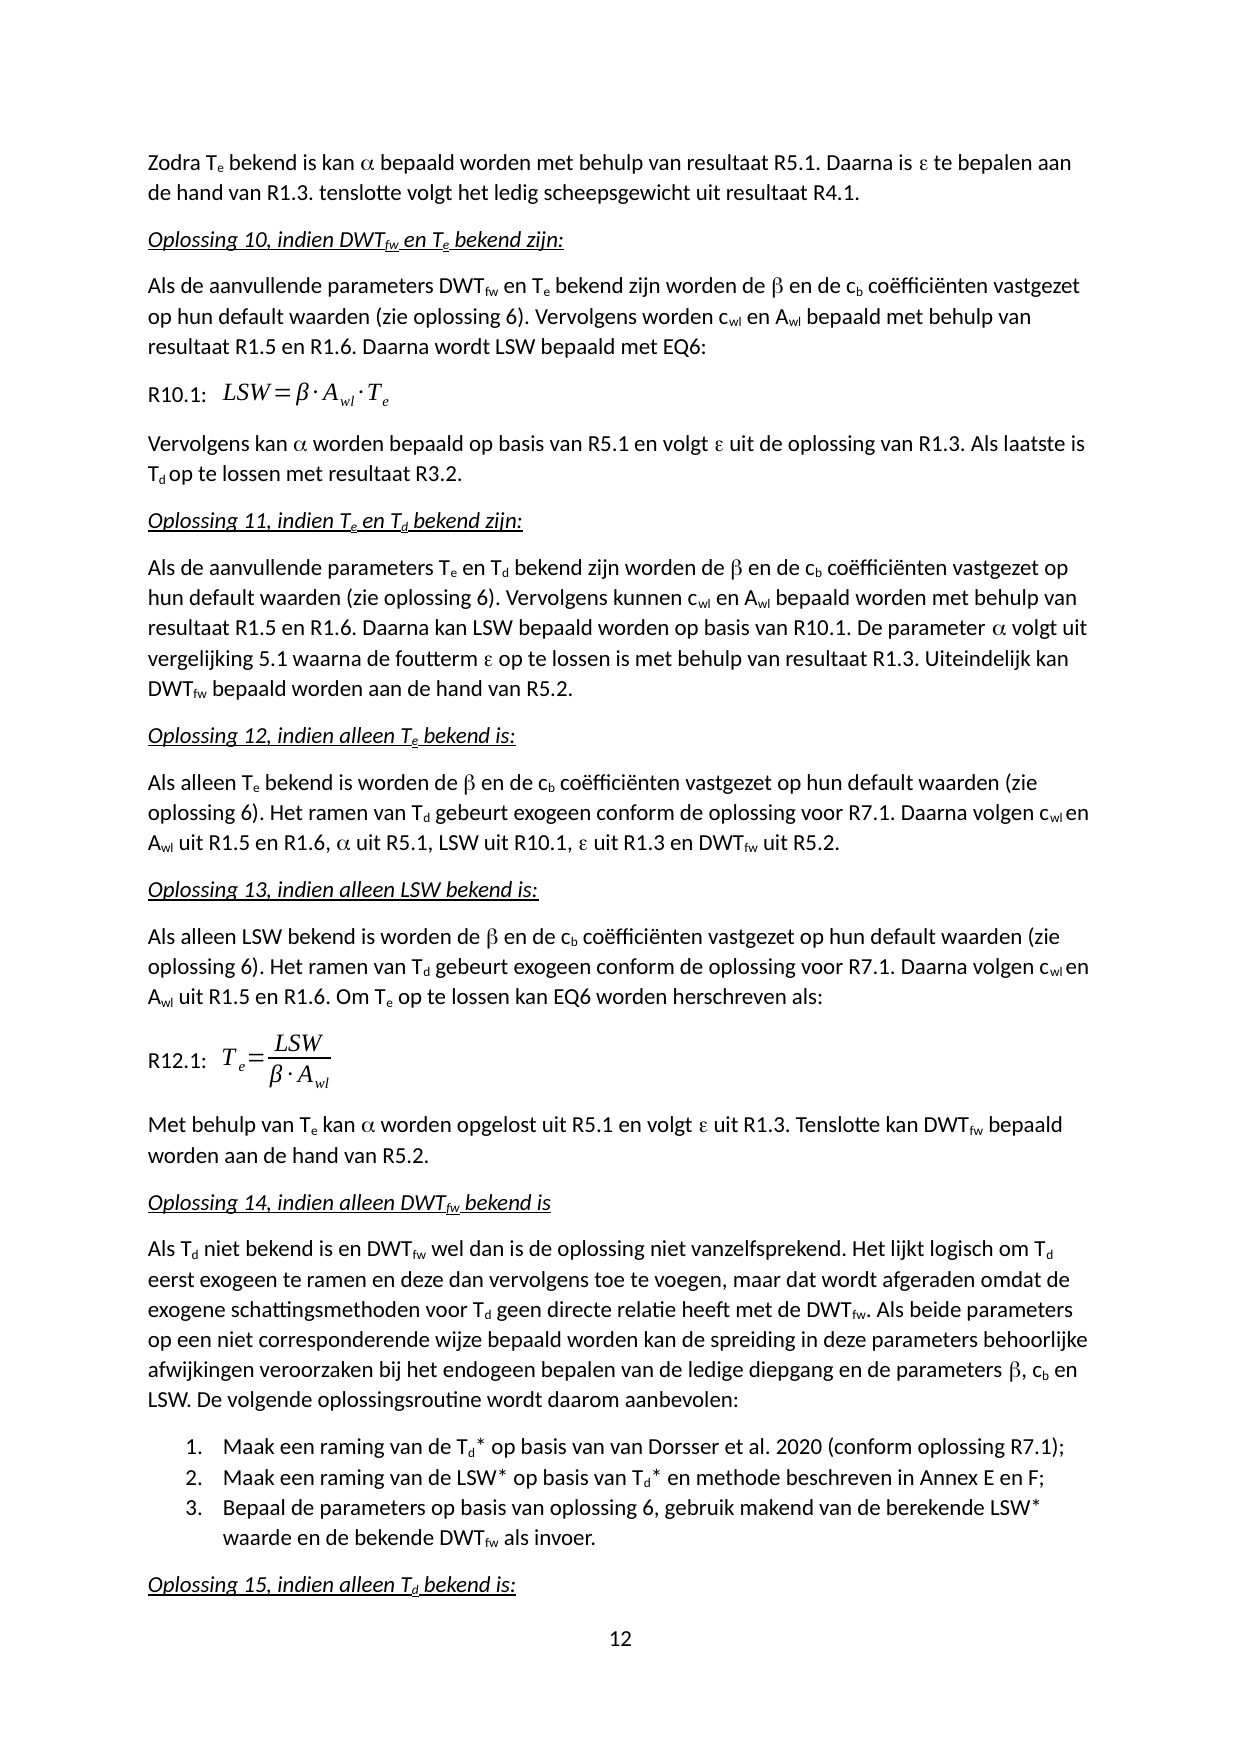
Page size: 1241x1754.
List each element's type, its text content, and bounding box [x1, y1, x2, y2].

text Oplossing 15, indien alleen Td bekend is: [148, 1570, 1093, 1598]
text Oplossing 13, indien alleen LSW bekend is: [148, 875, 1093, 903]
text Als de aanvullende parameters DWTfw en Te bekend zijn worden de en de cb coëfficiënten vastgezet op hun default waarden (zie oplossing 6). Vervolgens worden cwl en Awl bepaald met behulp van resultaat R1.5 en R1.6. Daarna wordt LSW bepaald met EQ6: [148, 272, 1093, 360]
text Oplossing 14, indien alleen DWTfw bekend is [148, 1188, 1093, 1216]
text Oplossing 11, indien Te en Td bekend zijn: [148, 506, 1093, 534]
text Zodra Te bekend is kan bepaald worden met behulp van resultaat R5.1. Daarna is te bepalen aan de hand van R1.3. tenslotte volgt het ledig scheepsgewicht uit resultaat R4.1. [148, 148, 1093, 206]
text Als de aanvullende parameters Te en Td bekend zijn worden de en de cb coëfficiënten vastgezet op hun default waarden (zie oplossing 6). Vervolgens kunnen cwl en Awl bepaald worden met behulp van resultaat R1.5 en R1.6. Daarna kan LSW bepaald worden op basis van R10.1. De parameter volgt uit vergelijking 5.1 waarna de foutterm op te lossen is met behulp van resultaat R1.3. Uiteindelijk kan DWTfw bepaald worden aan de hand van R5.2. [148, 553, 1093, 702]
text R12.1: [148, 1029, 1093, 1092]
text Als Td niet bekend is en DWTfw wel dan is de oplossing niet vanzelfsprekend. Het lijkt logisch om Td eerst exogeen te ramen en deze dan vervolgens toe te voegen, maar dat wordt afgeraden omdat de exogene schattingsmethoden voor Td geen directe relatie heeft met de DWTfw. Als beide parameters op een niet corresponderende wijze bepaald worden kan de spreiding in deze parameters behoorlijke afwijkingen veroorzaken bij het endogeen bepalen van de ledige diepgang en de parameters , cb en LSW. De volgende oplossingsroutine wordt daarom aanbevolen: [148, 1234, 1093, 1414]
list Bepaal de parameters op basis van oplossing 6, gebruik makend van de berekende LSW* waarde en de bekende DWTfw als invoer. [185, 1493, 1093, 1551]
list Maak een raming van de LSW* op basis van Td* en methode beschreven in Annex E en F; [185, 1463, 1093, 1491]
text Als alleen Te bekend is worden de en de cb coëfficiënten vastgezet op hun default waarden (zie oplossing 6). Het ramen van Td gebeurt exogeen conform de oplossing voor R7.1. Daarna volgen cwl en Awl uit R1.5 en R1.6, uit R5.1, LSW uit R10.1, uit R1.3 en DWTfw uit R5.2. [148, 768, 1093, 856]
text Oplossing 10, indien DWTfw en Te bekend zijn: [148, 225, 1093, 253]
text Als alleen LSW bekend is worden de en de cb coëfficiënten vastgezet op hun default waarden (zie oplossing 6). Het ramen van Td gebeurt exogeen conform de oplossing voor R7.1. Daarna volgen cwl en Awl uit R1.5 en R1.6. Om Te op te lossen kan EQ6 worden herschreven als: [148, 922, 1093, 1010]
text Vervolgens kan worden bepaald op basis van R5.1 en volgt uit de oplossing van R1.3. Als laatste is Td op te lossen met resultaat R3.2. [148, 429, 1093, 487]
list Maak een raming van de Td* op basis van van Dorsser et al. 2020 (conform oplossing R7.1); [185, 1432, 1093, 1461]
text R10.1: [148, 379, 1093, 410]
text Met behulp van Te kan worden opgelost uit R5.1 en volgt uit R1.3. Tenslotte kan DWTfw bepaald worden aan de hand van R5.2. [148, 1111, 1093, 1169]
text Oplossing 12, indien alleen Te bekend is: [148, 721, 1093, 749]
